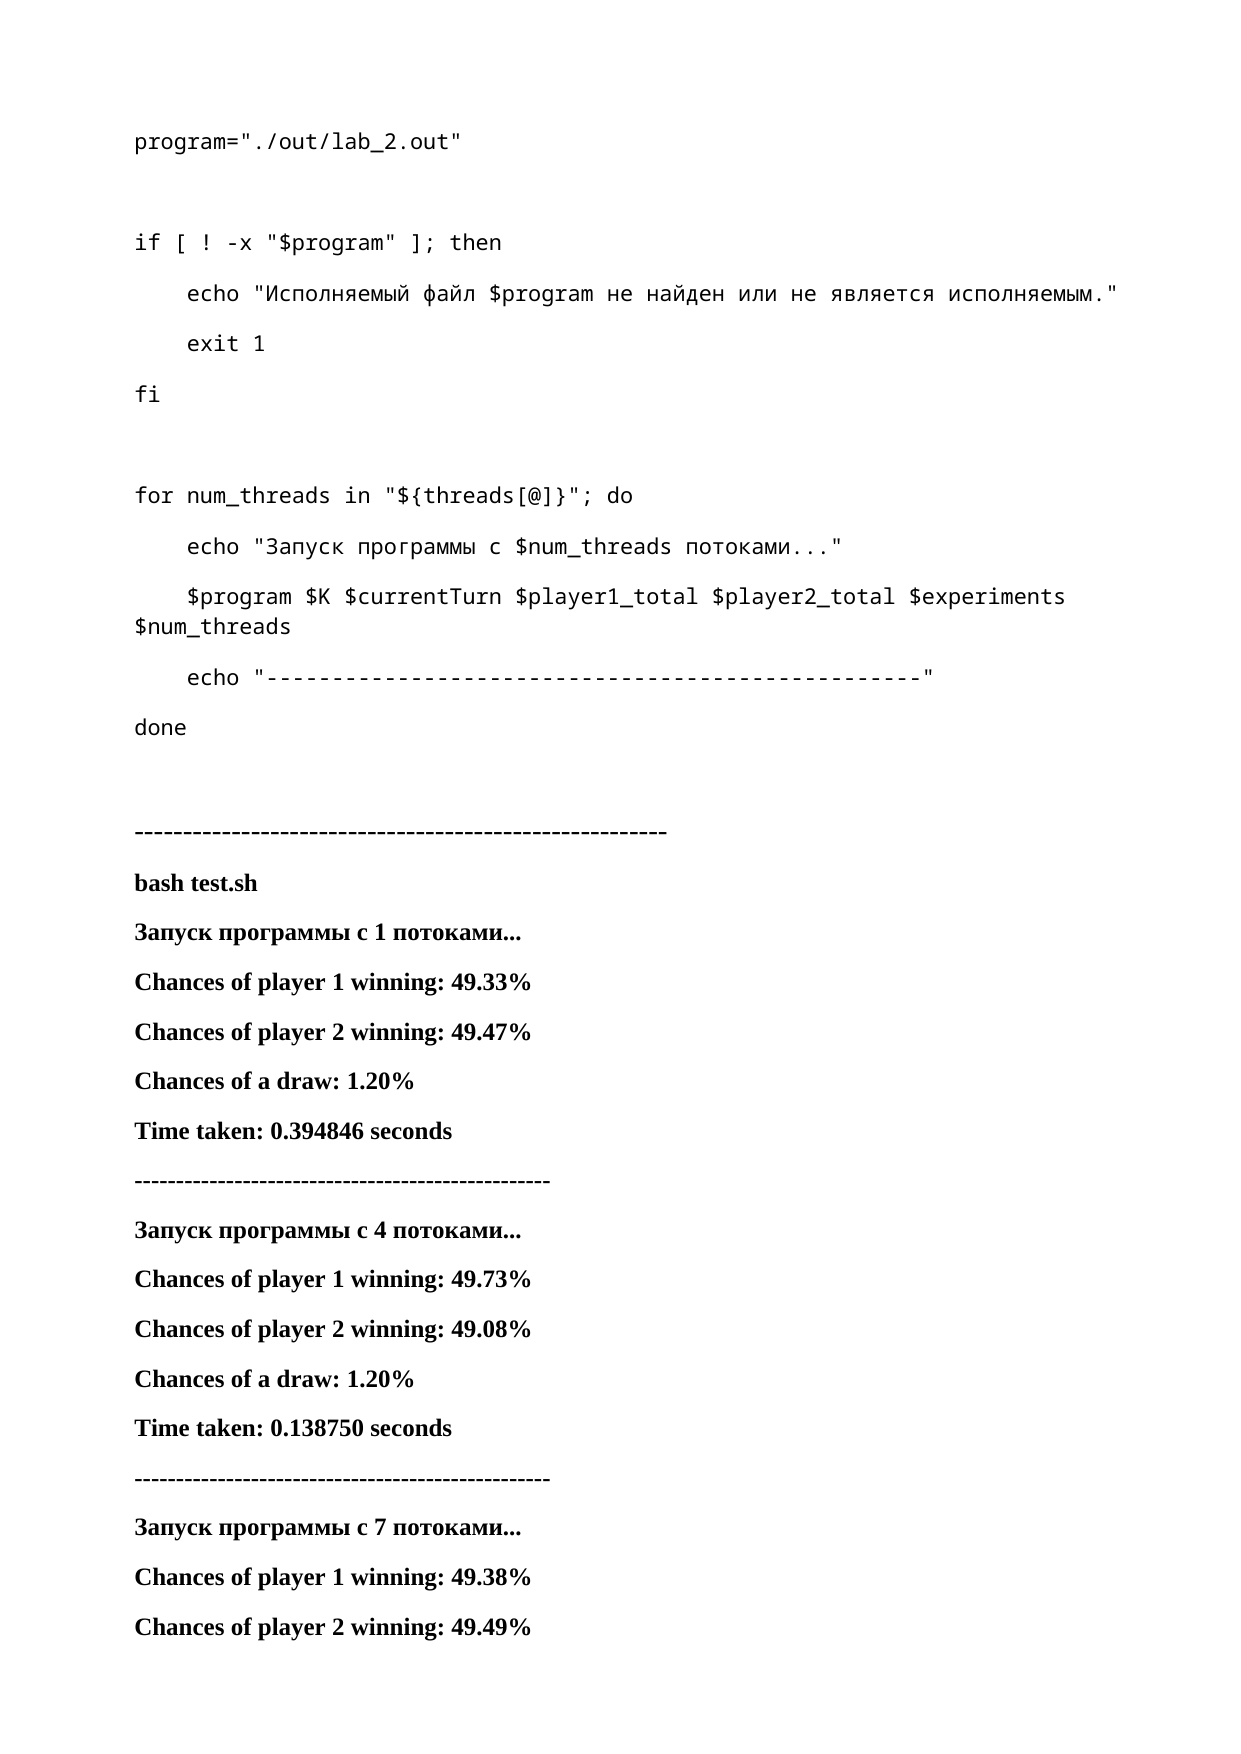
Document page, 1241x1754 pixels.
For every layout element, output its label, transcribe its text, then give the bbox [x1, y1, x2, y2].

text Chances of player 1 winning: 49.33% [134, 967, 1147, 996]
text Chances of player 2 winning: 49.49% [134, 1612, 1147, 1640]
text Chances of player 2 winning: 49.08% [134, 1314, 1147, 1343]
text program="./out/lab_2.out" [134, 126, 1147, 155]
text if [ ! -x "$program" ]; then [134, 227, 1147, 257]
text Time taken: 0.394846 seconds [134, 1116, 1147, 1144]
text ------------------------------------------------------- [134, 813, 1147, 847]
text Time taken: 0.138750 seconds [134, 1413, 1147, 1442]
text exit 1 [134, 328, 1147, 358]
text echo "Исполняемый файл $program не найден или не является исполняемым." [134, 277, 1147, 307]
text for num_threads in "${threads[@]}"; do [134, 480, 1147, 510]
text Запуск программы с 1 потоками... [134, 917, 1147, 946]
text Chances of a draw: 1.20% [134, 1364, 1147, 1392]
text Запуск программы с 7 потоками... [134, 1512, 1147, 1541]
text done [134, 712, 1147, 742]
text echo "--------------------------------------------------" [134, 662, 1147, 691]
text Chances of player 1 winning: 49.73% [134, 1264, 1147, 1293]
text bash test.sh [134, 868, 1147, 897]
text Chances of player 1 winning: 49.38% [134, 1562, 1147, 1591]
text -------------------------------------------------- [134, 1165, 1147, 1194]
text fi [134, 379, 1147, 408]
text Chances of a draw: 1.20% [134, 1066, 1147, 1095]
text $program $K $currentTurn $player1_total $player2_total $experiments $num_threads [134, 581, 1147, 641]
text echo "Запуск программы с $num_threads потоками..." [134, 531, 1147, 560]
text -------------------------------------------------- [134, 1463, 1147, 1492]
text Chances of player 2 winning: 49.47% [134, 1017, 1147, 1045]
text Запуск программы с 4 потоками... [134, 1215, 1147, 1244]
